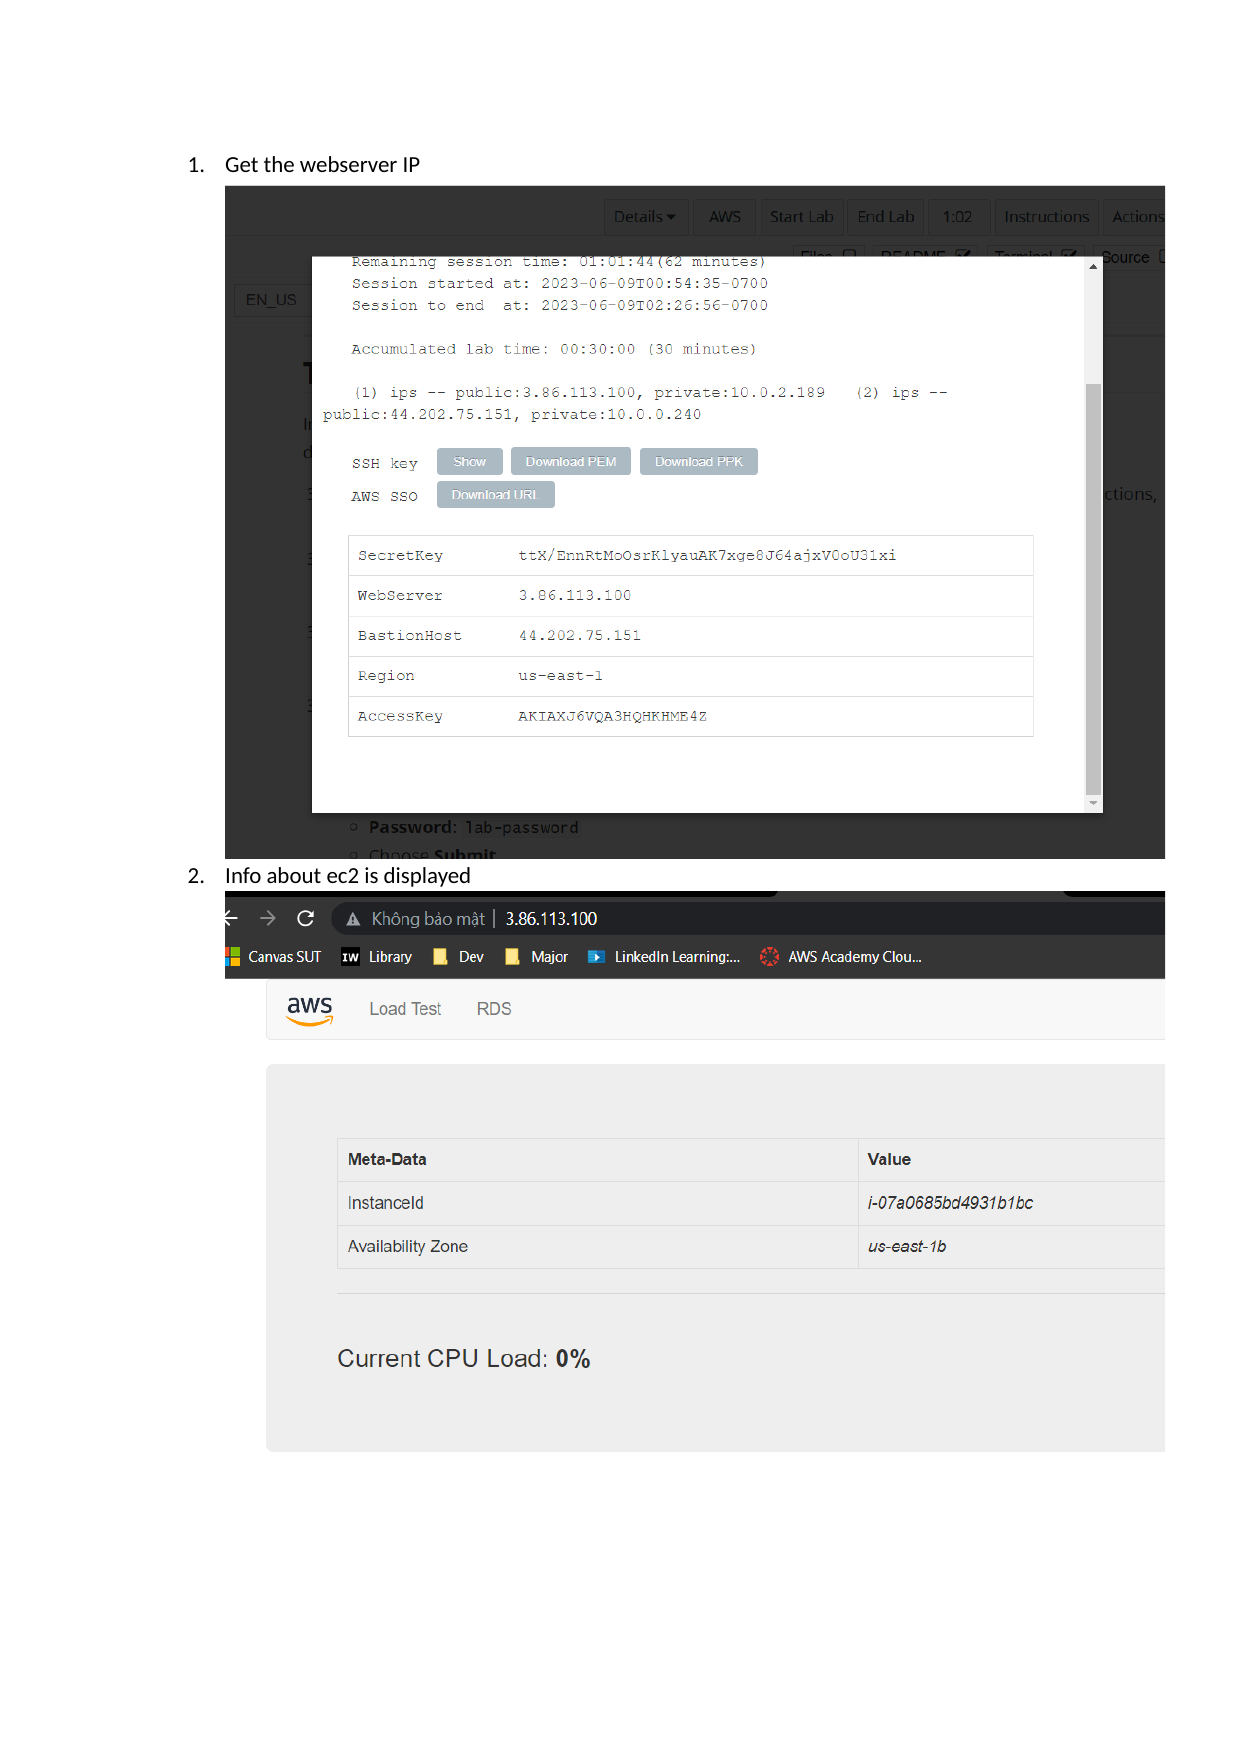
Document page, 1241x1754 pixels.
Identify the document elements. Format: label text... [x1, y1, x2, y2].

picture [225, 180, 1166, 859]
picture [225, 891, 1166, 1461]
